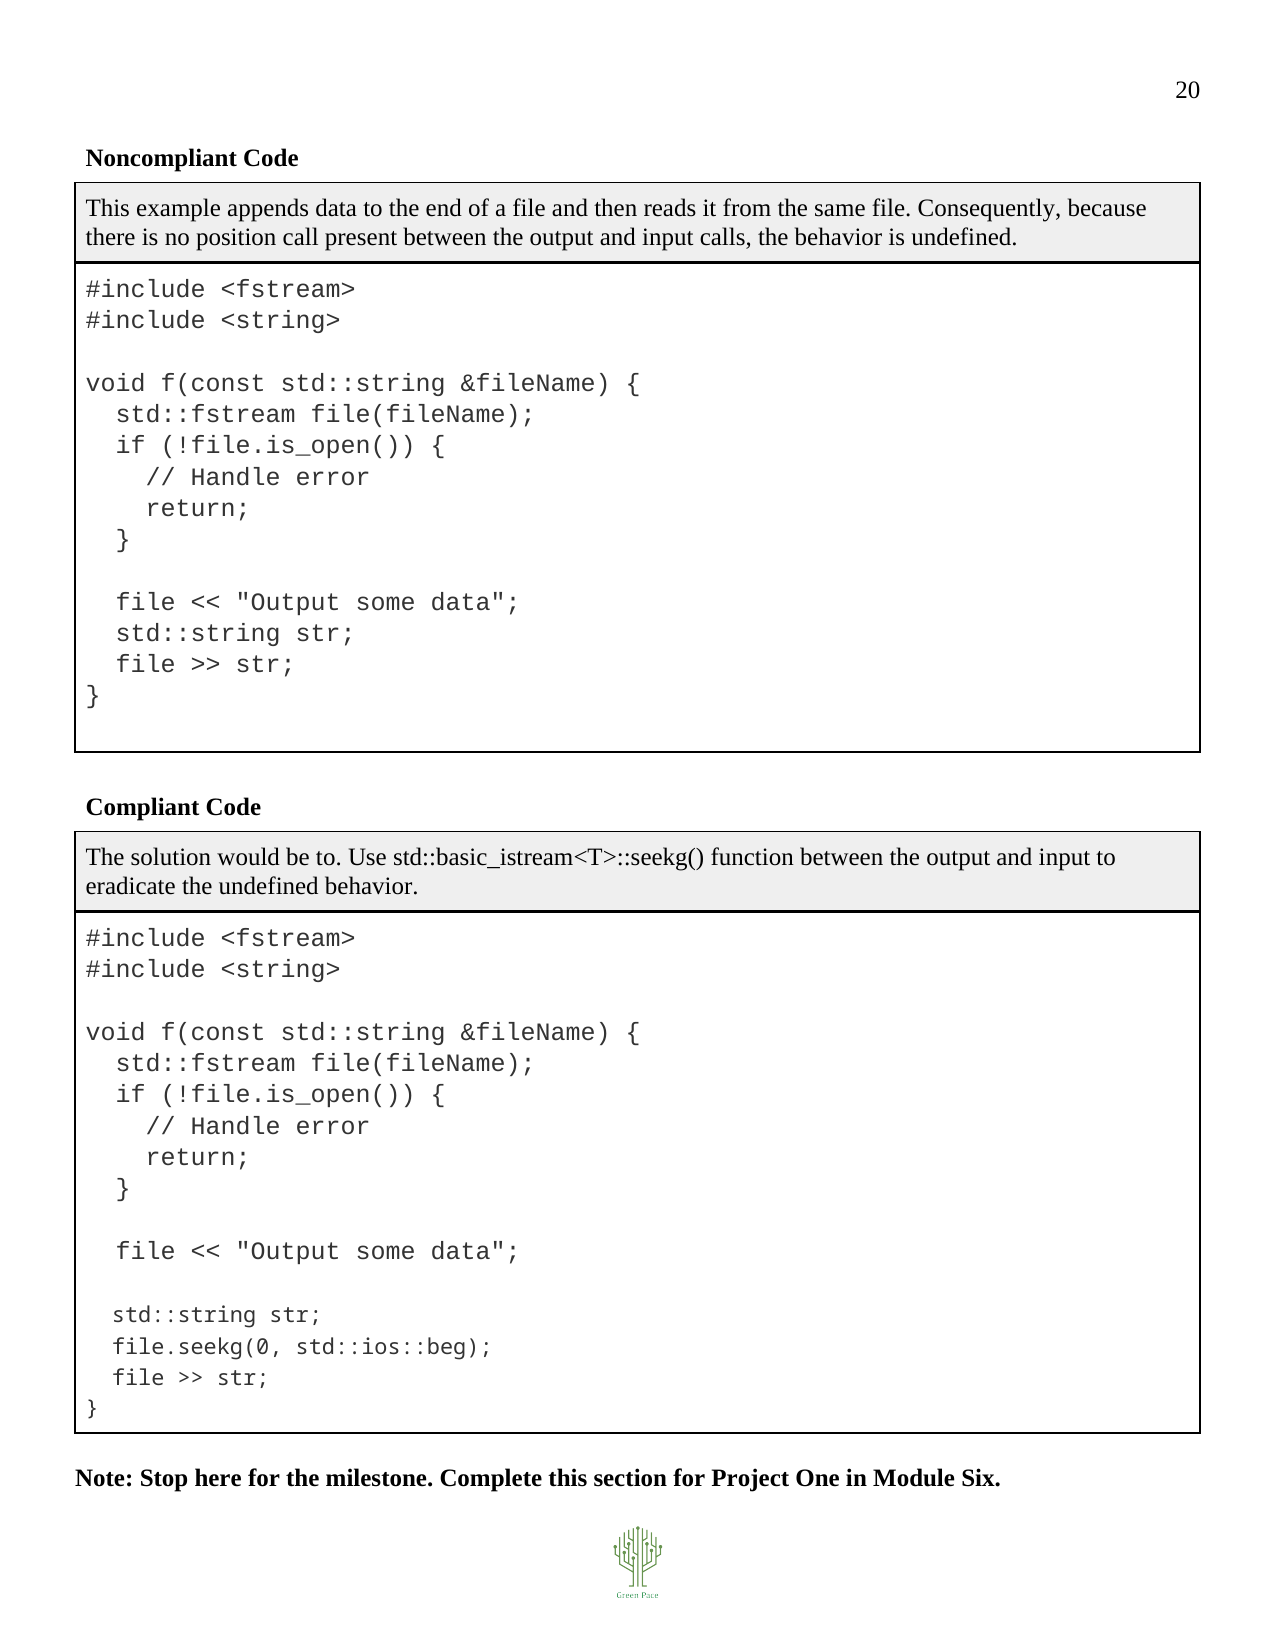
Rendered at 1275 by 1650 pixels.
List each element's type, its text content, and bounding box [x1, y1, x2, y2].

table_cell #include <fstream> #include <string> void f(const std::string &fileName) { std::fstream file(fileName); if (!file.is_open()) { // Handle error return; } file << "Output some data"; std::string str; file >> str; } [76, 264, 1199, 751]
table_cell #include <fstream> #include <string> void f(const std::string &fileName) { std::fstream file(fileName); if (!file.is_open()) { // Handle error return; } file << "Output some data"; std::string str; file.seekg(0, std::ios::beg); file >> str; } [76, 913, 1199, 1432]
table_cell This example appends data to the end of a file and then reads it from the same file. Consequently, because there is no position call present between the output and input calls, the behavior is undefined. [76, 183, 1199, 261]
table_cell The solution would be to. Use std::basic_istream<T>::seekg() function between the output and input to eradicate the undefined behavior. [76, 832, 1199, 910]
table_header Compliant Code [75, 781, 1200, 831]
picture [605, 1521, 670, 1606]
text Note: Stop here for the milestone. Complete this section for Project One in Module Six. [75, 1463, 1200, 1491]
table_header Noncompliant Code [75, 133, 1200, 182]
